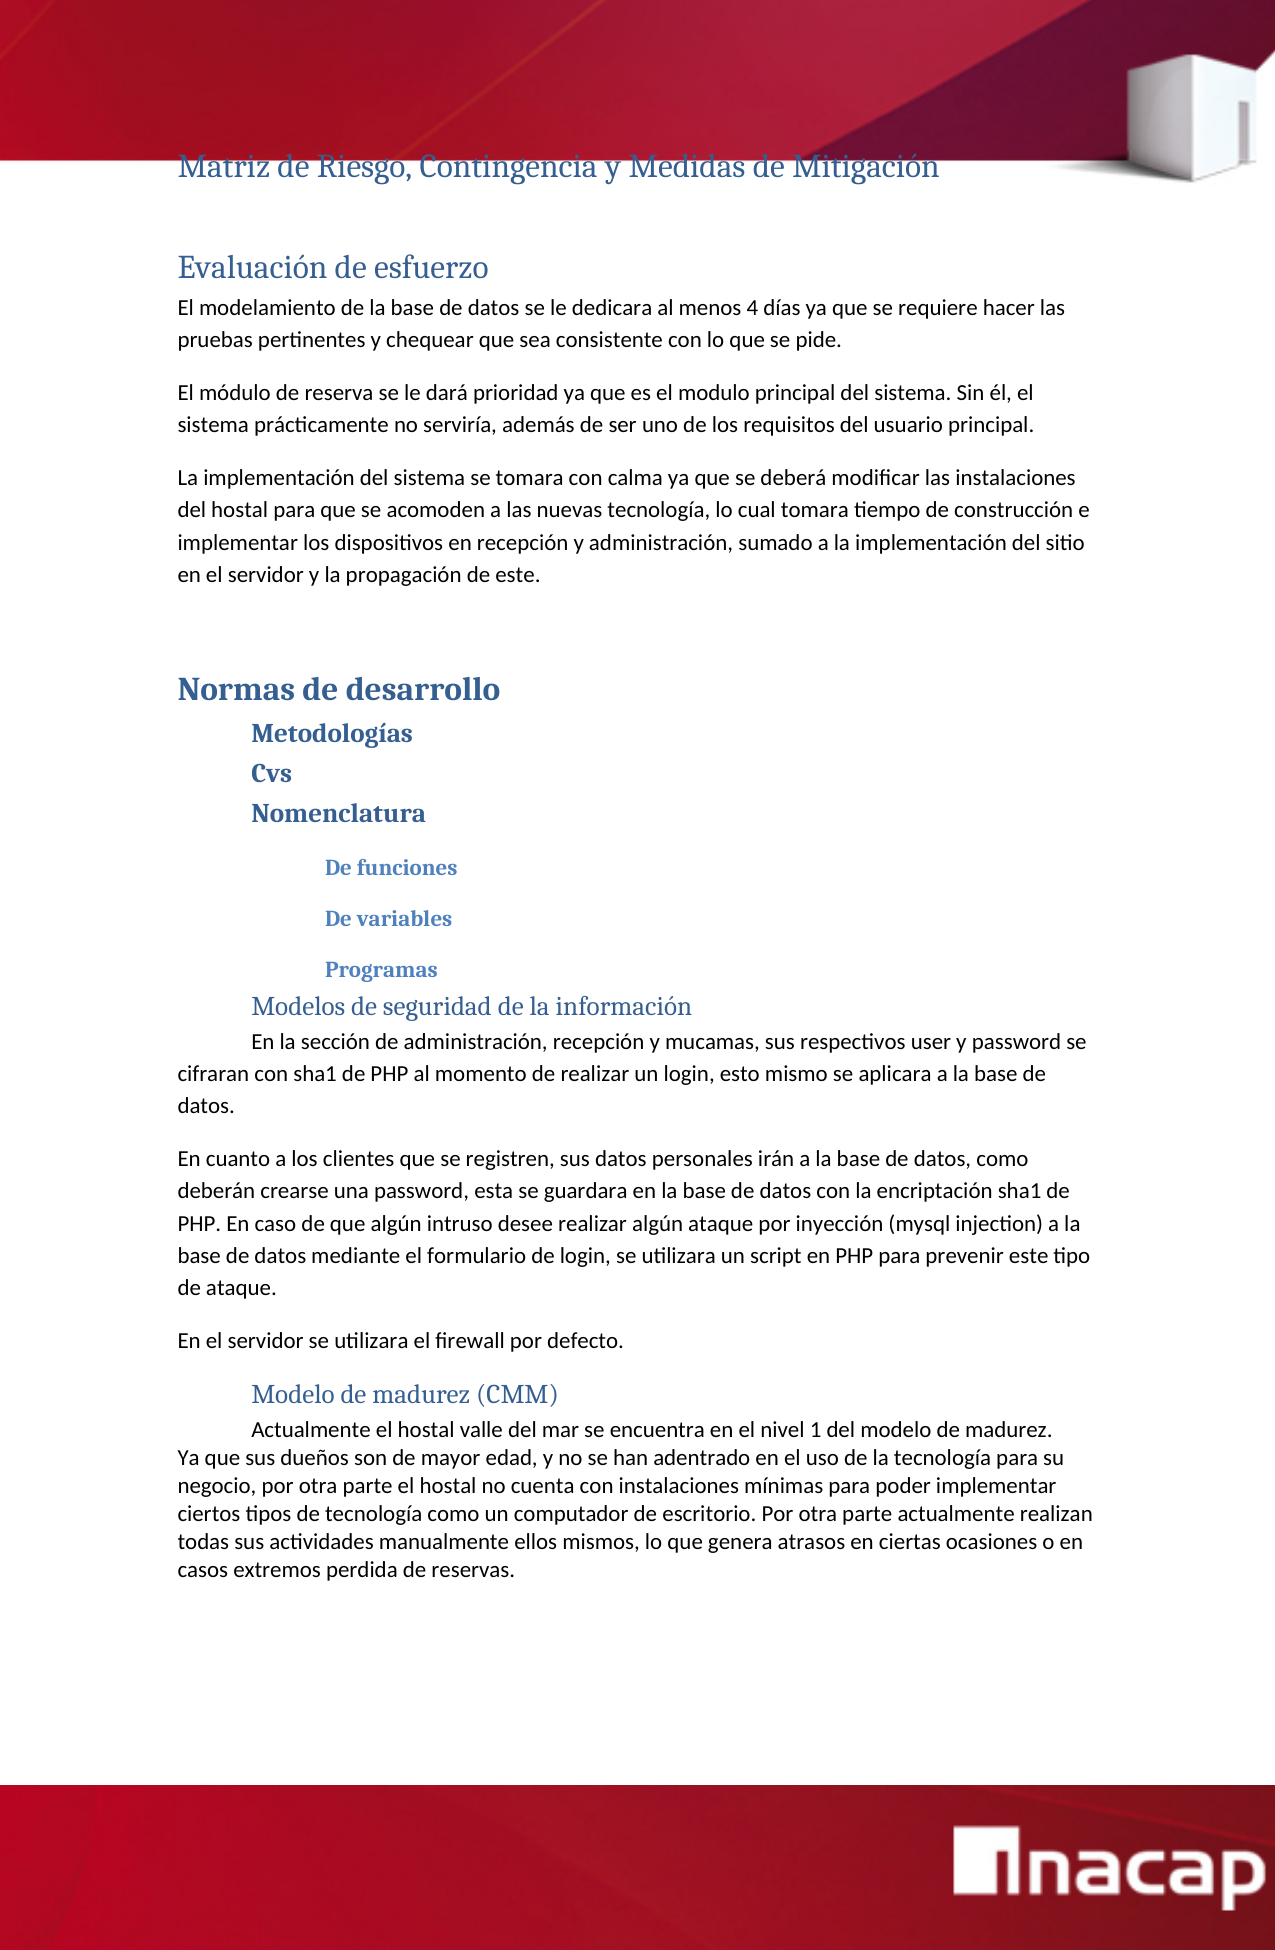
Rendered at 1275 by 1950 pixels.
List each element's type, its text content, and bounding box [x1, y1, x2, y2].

subtitle Programas [177, 957, 1098, 983]
subtitle Modelo de madurez (CMM) [177, 1379, 1098, 1410]
text En cuanto a los clientes que se registren, sus datos personales irán a la base de datos, como deberán crearse una password, esta se guardara en la base de datos con la encriptación sha1 de PHP. En caso de que algún intruso desee realizar algún ataque por inyección (mysql injection) a la base de datos mediante el formulario de login, se utilizara un script en PHP para prevenir este tipo de ataque. [177, 1144, 1098, 1301]
text El módulo de reserva se le dará prioridad ya que es el modulo principal del sistema. Sin él, el sistema prácticamente no serviría, además de ser uno de los requisitos del usuario principal. [177, 378, 1098, 438]
subtitle De funciones [177, 855, 1098, 881]
text El modelamiento de la base de datos se le dedicara al menos 4 días ya que se requiere hacer las pruebas pertinentes y chequear que sea consistente con lo que se pide. [177, 293, 1098, 353]
text La implementación del sistema se tomara con calma ya que se deberá modificar las instalaciones del hostal para que se acomoden a las nuevas tecnología, lo cual tomara tiempo de construcción e implementar los dispositivos en recepción y administración, sumado a la implementación del sitio en el servidor y la propagación de este. [177, 463, 1098, 588]
subtitle De variables [177, 906, 1098, 932]
text Ya que sus dueños son de mayor edad, y no se han adentrado en el uso de la tecnología para su negocio, por otra parte el hostal no cuenta con instalaciones mínimas para poder implementar ciertos tipos de tecnología como un computador de escritorio. Por otra parte actualmente realizan todas sus actividades manualmente ellos mismos, lo que genera atrasos en ciertas ocasiones o en casos extremos perdida de reservas. [177, 1443, 1098, 1583]
text En la sección de administración, recepción y mucamas, sus respectivos user y password se cifraran con sha1 de PHP al momento de realizar un login, esto mismo se aplicara a la base de datos. [177, 1027, 1098, 1119]
subtitle Evaluación de esfuerzo [177, 249, 1098, 287]
subtitle Matriz de Riesgo, Contingencia y Medidas de Mitigación [177, 148, 1098, 186]
subtitle Cvs [177, 758, 1098, 789]
subtitle Modelos de seguridad de la información [177, 991, 1098, 1022]
text Actualmente el hostal valle del mar se encuentra en el nivel 1 del modelo de madurez. [177, 1415, 1098, 1443]
subtitle Nomenclatura [177, 798, 1098, 829]
text En el servidor se utilizara el firewall por defecto. [177, 1326, 1098, 1354]
subtitle Normas de desarrollo [177, 670, 1098, 708]
subtitle Metodologías [177, 718, 1098, 749]
picture [0, 0, 1275, 200]
picture [0, 1785, 1275, 1950]
